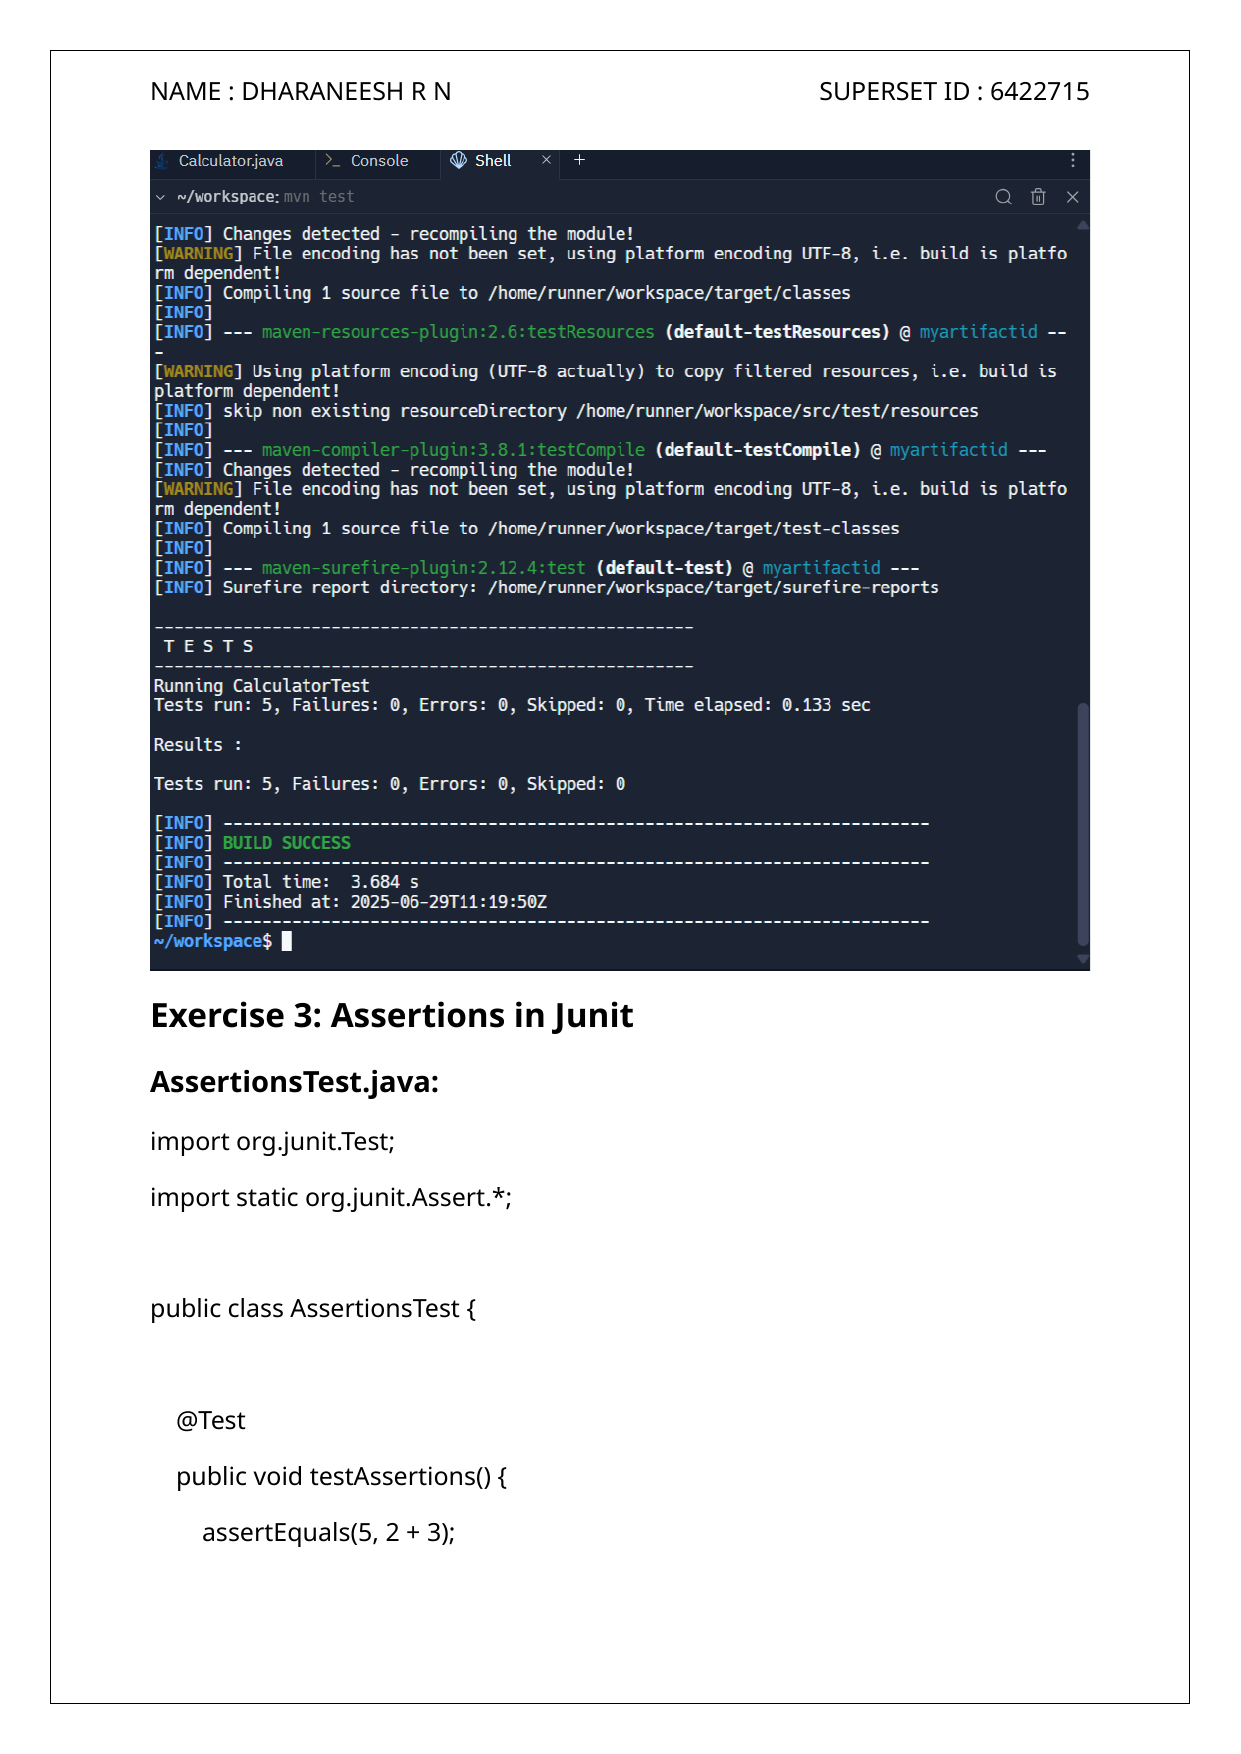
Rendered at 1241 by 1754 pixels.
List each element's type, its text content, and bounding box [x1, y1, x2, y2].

text import static org.junit.Assert.*; [150, 1179, 1090, 1213]
text Exercise 3: Assertions in Junit [150, 992, 1090, 1038]
text public class AssertionsTest { [150, 1291, 1090, 1325]
text @Test [150, 1403, 1090, 1437]
text public void testAssertions() { [150, 1458, 1090, 1492]
text AssertionsTest.java: [150, 1061, 1090, 1101]
picture [150, 150, 1091, 971]
text import org.junit.Test; [150, 1123, 1090, 1157]
text assertEquals(5, 2 + 3); [150, 1514, 1090, 1548]
